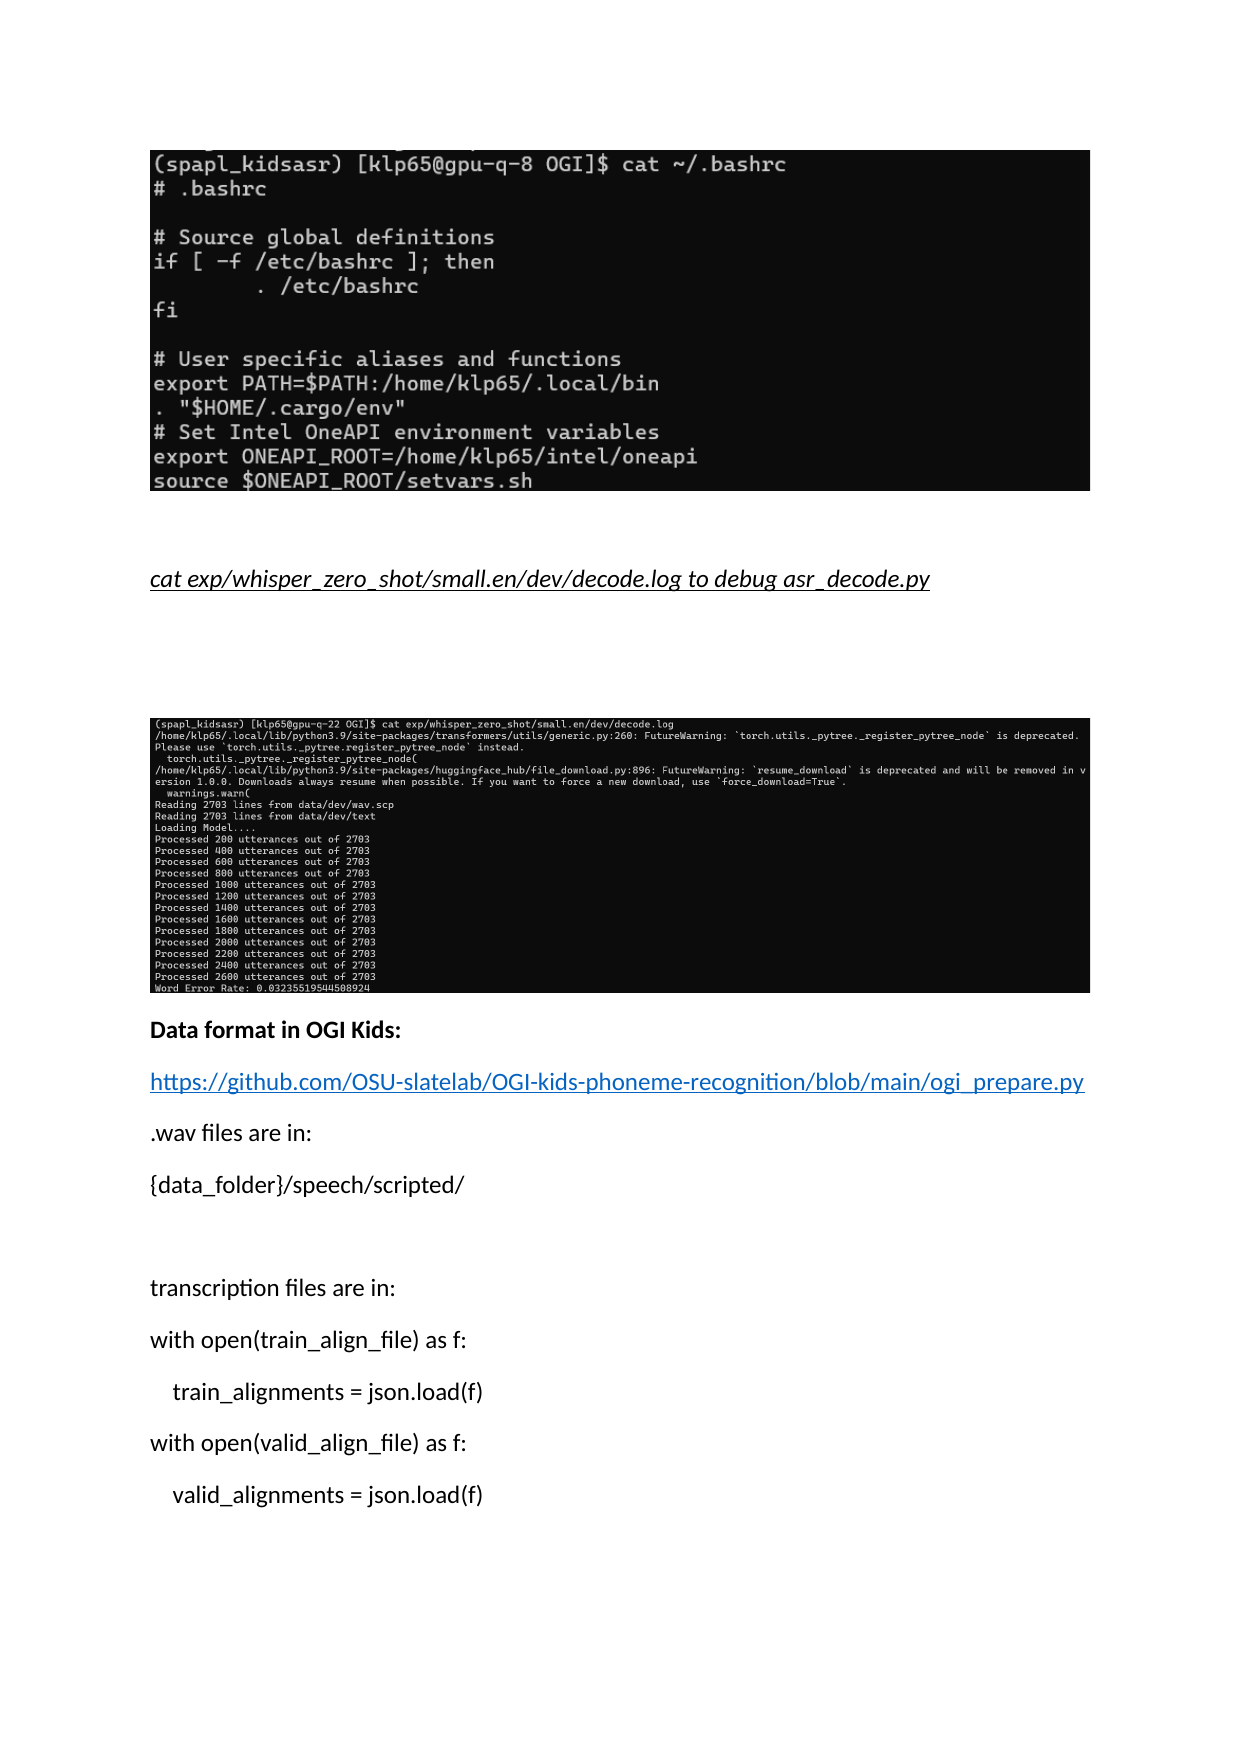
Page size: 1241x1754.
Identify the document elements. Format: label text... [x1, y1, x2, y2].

text {data_folder}/speech/scripted/ [150, 1169, 1090, 1199]
text train_alignments = json.load(f) [150, 1376, 1090, 1406]
text .wav files are in: [150, 1117, 1090, 1148]
text with open(valid_align_file) as f: [150, 1427, 1090, 1458]
picture [150, 718, 1091, 993]
text valid_alignments = json.load(f) [150, 1479, 1090, 1509]
text cat exp/whisper_zero_shot/small.en/dev/decode.log to debug asr_decode.py [150, 564, 1090, 594]
text https://github.com/OSU-slatelab/OGI-kids-phoneme-recognition/blob/main/ogi_prepare.py [150, 1066, 1090, 1096]
text with open(train_align_file) as f: [150, 1324, 1090, 1354]
text Data format in OGI Kids: [150, 1014, 1090, 1044]
text transcription files are in: [150, 1272, 1090, 1303]
picture [150, 150, 1091, 491]
